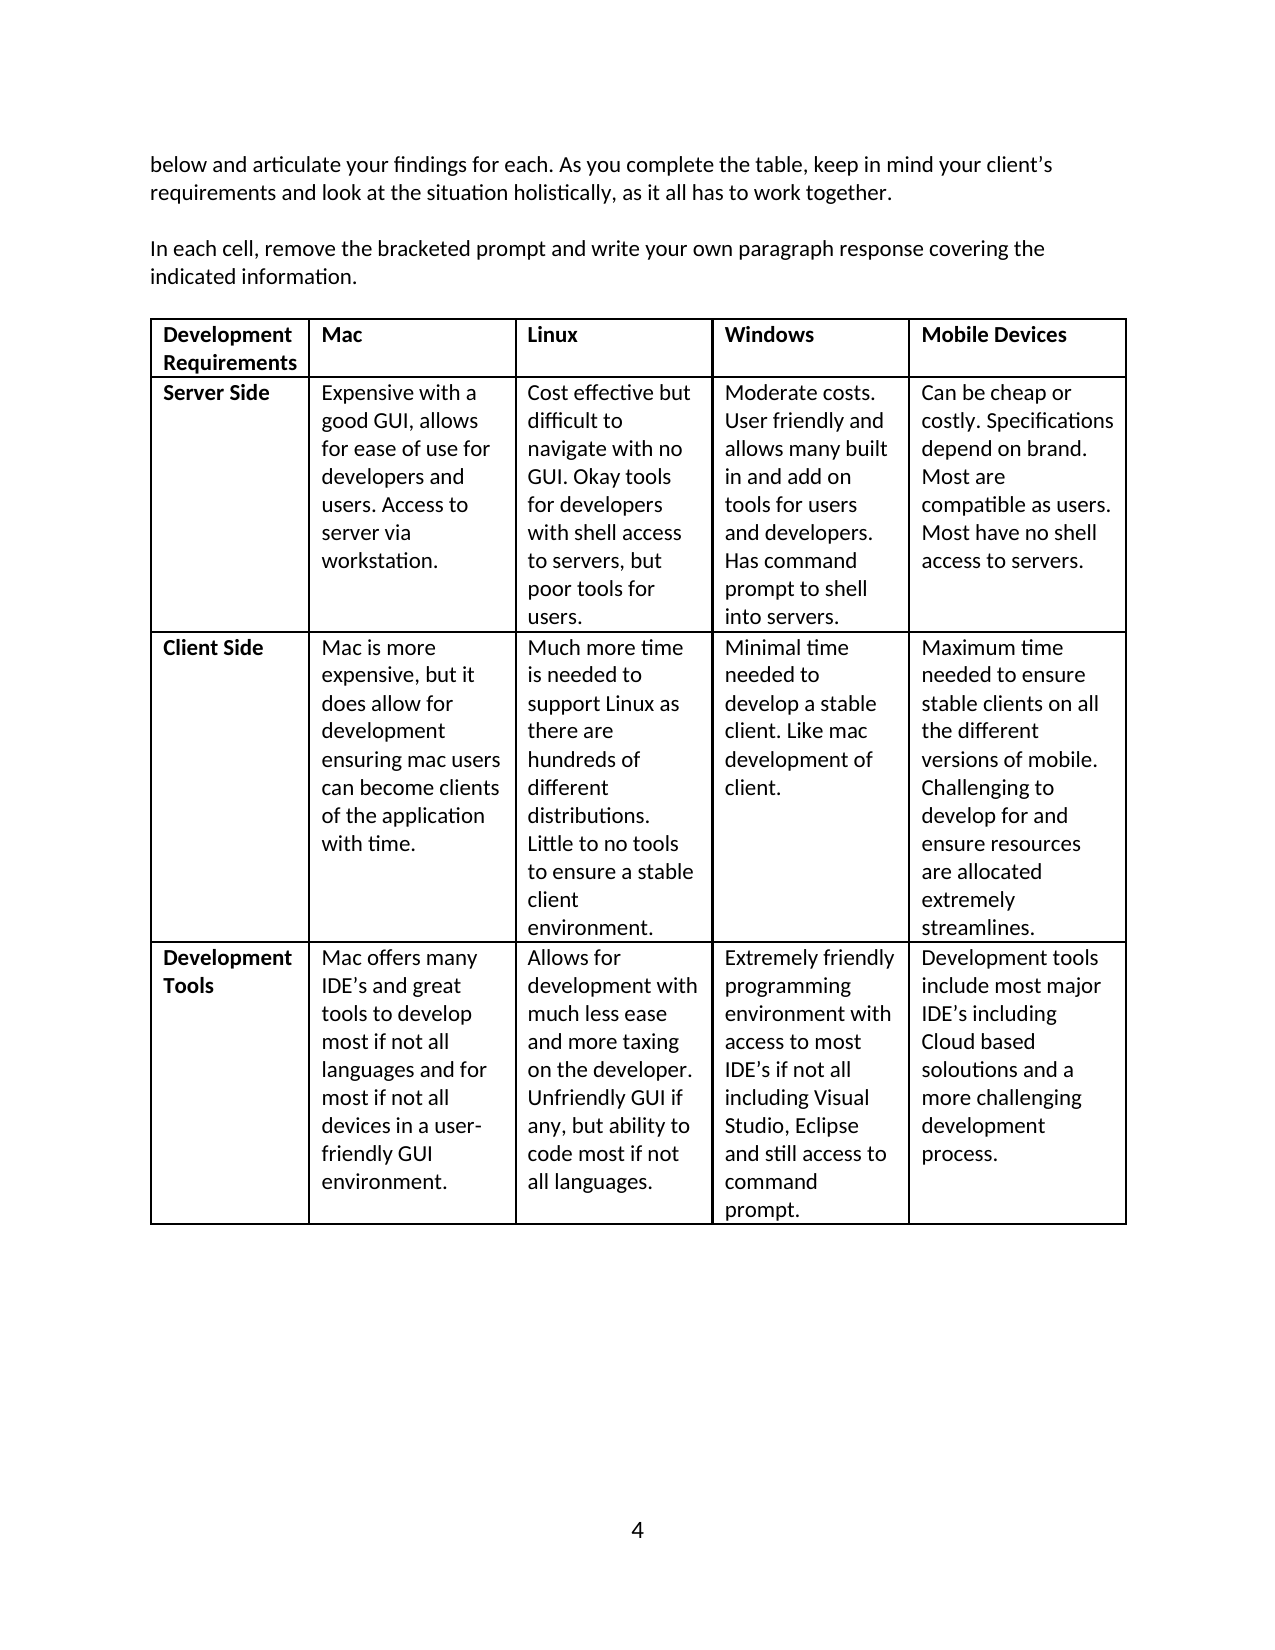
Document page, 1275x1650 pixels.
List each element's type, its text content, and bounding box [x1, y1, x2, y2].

table_header Development Requirements [152, 320, 308, 376]
table_cell Cost effective but difficult to navigate with no GUI. Okay tools for developers with shell access to servers, but poor tools for users. [517, 378, 711, 631]
table_cell Mac offers many IDE’s and great tools to develop most if not all languages and for most if not all devices in a user-friendly GUI environment. [310, 943, 515, 1223]
table_cell Development tools include most major IDE’s including Cloud based soloutions and a more challenging development process. [910, 943, 1125, 1223]
text In each cell, remove the bracketed prompt and write your own paragraph response covering the indicated information. [150, 234, 1125, 290]
table_header Linux [517, 320, 711, 376]
table_cell Expensive with a good GUI, allows for ease of use for developers and users. Access to server via workstation. [310, 378, 515, 631]
table_cell Moderate costs. User friendly and allows many built in and add on tools for users and developers. Has command prompt to shell into servers. [714, 378, 908, 631]
table_cell Much more time is needed to support Linux as there are hundreds of different distributions. Little to no tools to ensure a stable client environment. [517, 633, 711, 941]
table_cell Extremely friendly programming environment with access to most IDE’s if not all including Visual Studio, Eclipse and still access to command prompt. [714, 943, 908, 1223]
table_cell Minimal time needed to develop a stable client. Like mac development of client. [714, 633, 908, 941]
table_header Mac [310, 320, 515, 376]
table_cell Client Side [152, 633, 308, 941]
table_header Mobile Devices [910, 320, 1125, 376]
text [150, 150, 1125, 206]
table_header Windows [714, 320, 908, 376]
table_cell Allows for development with much less ease and more taxing on the developer. Unfriendly GUI if any, but ability to code most if not all languages. [517, 943, 711, 1223]
table_cell Development Tools [152, 943, 308, 1223]
table_cell Server Side [152, 378, 308, 631]
table_cell Mac is more expensive, but it does allow for development ensuring mac users can become clients of the application with time. [310, 633, 515, 941]
table_cell Maximum time needed to ensure stable clients on all the different versions of mobile. Challenging to develop for and ensure resources are allocated extremely streamlines. [910, 633, 1125, 941]
table_cell Can be cheap or costly. Specifications depend on brand. Most are compatible as users. Most have no shell access to servers. [910, 378, 1125, 631]
